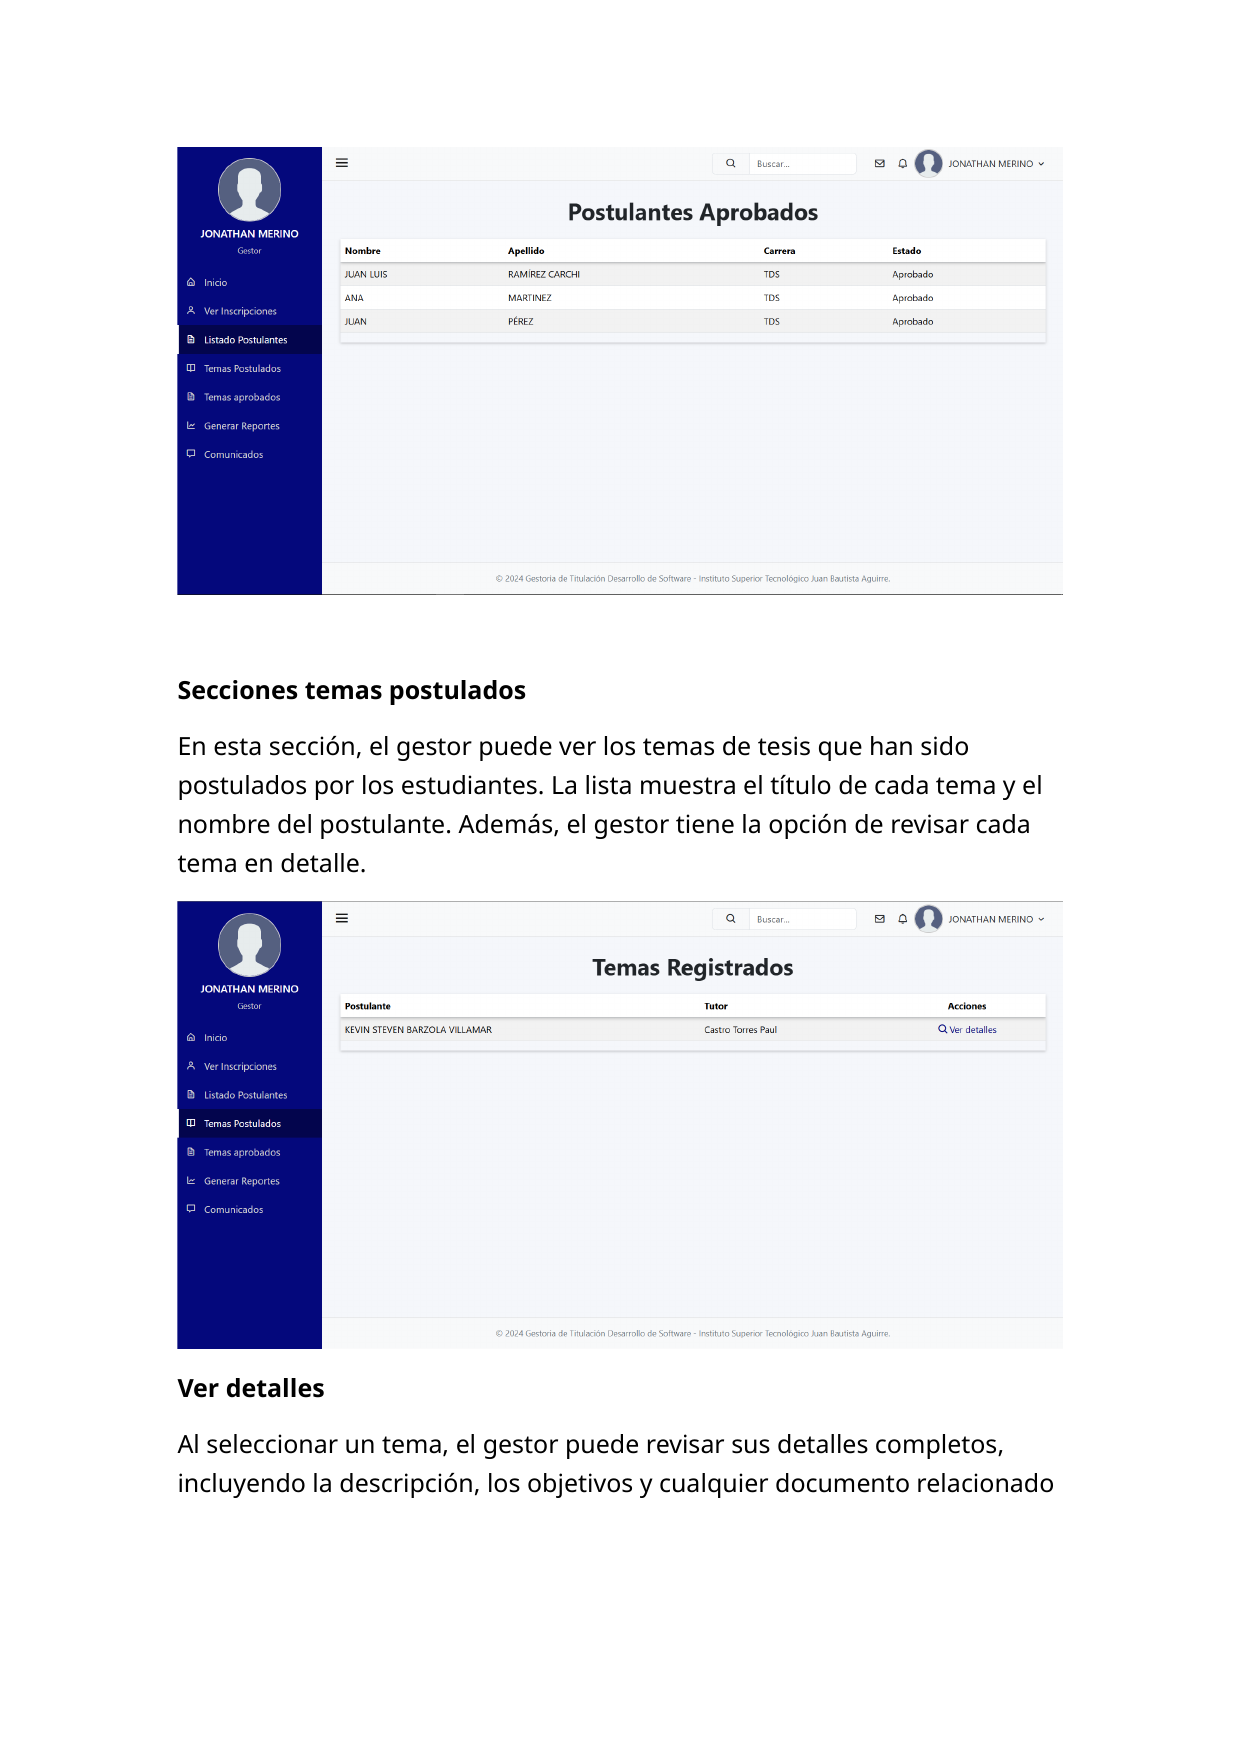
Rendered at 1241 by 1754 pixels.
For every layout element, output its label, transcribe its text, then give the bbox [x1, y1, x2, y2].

text Secciones temas postulados [177, 672, 1063, 706]
text En esta sección, el gestor puede ver los temas de tesis que han sido postulados por los estudiantes. La lista muestra el título de cada tema y el nombre del postulante. Además, el gestor tiene la opción de revisar cada tema en detalle. [177, 728, 1063, 880]
picture [177, 901, 1063, 1349]
picture [177, 147, 1063, 595]
text Ver detalles [177, 1371, 1063, 1405]
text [177, 1427, 1063, 1500]
